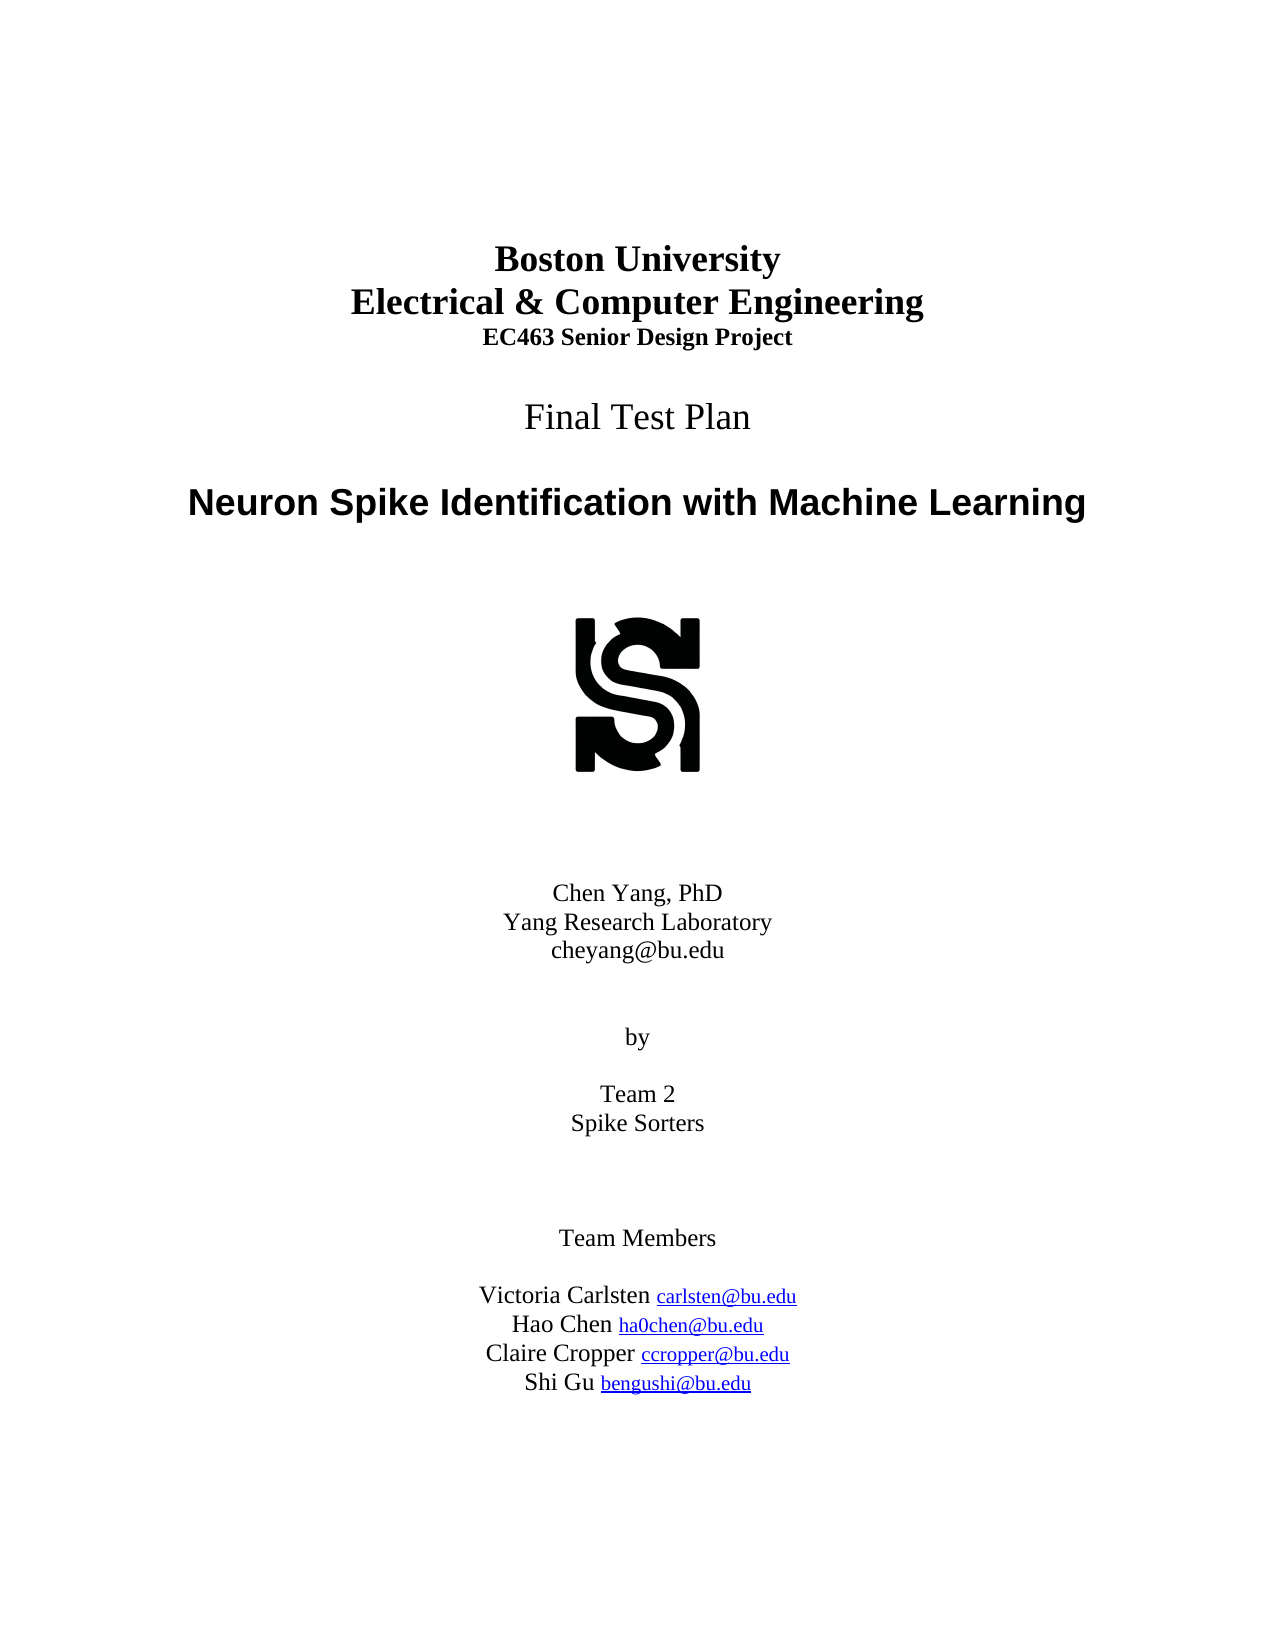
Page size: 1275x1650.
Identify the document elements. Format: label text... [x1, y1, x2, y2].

text Spike Sorters [150, 1108, 1125, 1137]
title EC463 Senior Design Project [150, 322, 1125, 351]
text Victoria Carlsten carlsten@bu.edu [150, 1280, 1125, 1309]
picture [513, 571, 762, 821]
subtitle Neuron Spike Identification with Machine Learning [150, 481, 1125, 524]
text by [150, 1022, 1125, 1050]
text Hao Chen ha0chen@bu.edu [150, 1309, 1125, 1338]
text Yang Research Laboratory [150, 907, 1125, 935]
title Electrical & Computer Engineering [150, 279, 1125, 322]
text Team 2 [150, 1079, 1125, 1108]
text Chen Yang, PhD [150, 878, 1125, 907]
text cheyang@bu.edu [150, 935, 1125, 964]
title Boston University [150, 236, 1125, 279]
text Team Members [150, 1223, 1125, 1252]
title Final Test Plan [150, 394, 1125, 437]
text Shi Gu bengushi@bu.edu [150, 1367, 1125, 1395]
text Claire Cropper ccropper@bu.edu [150, 1338, 1125, 1367]
